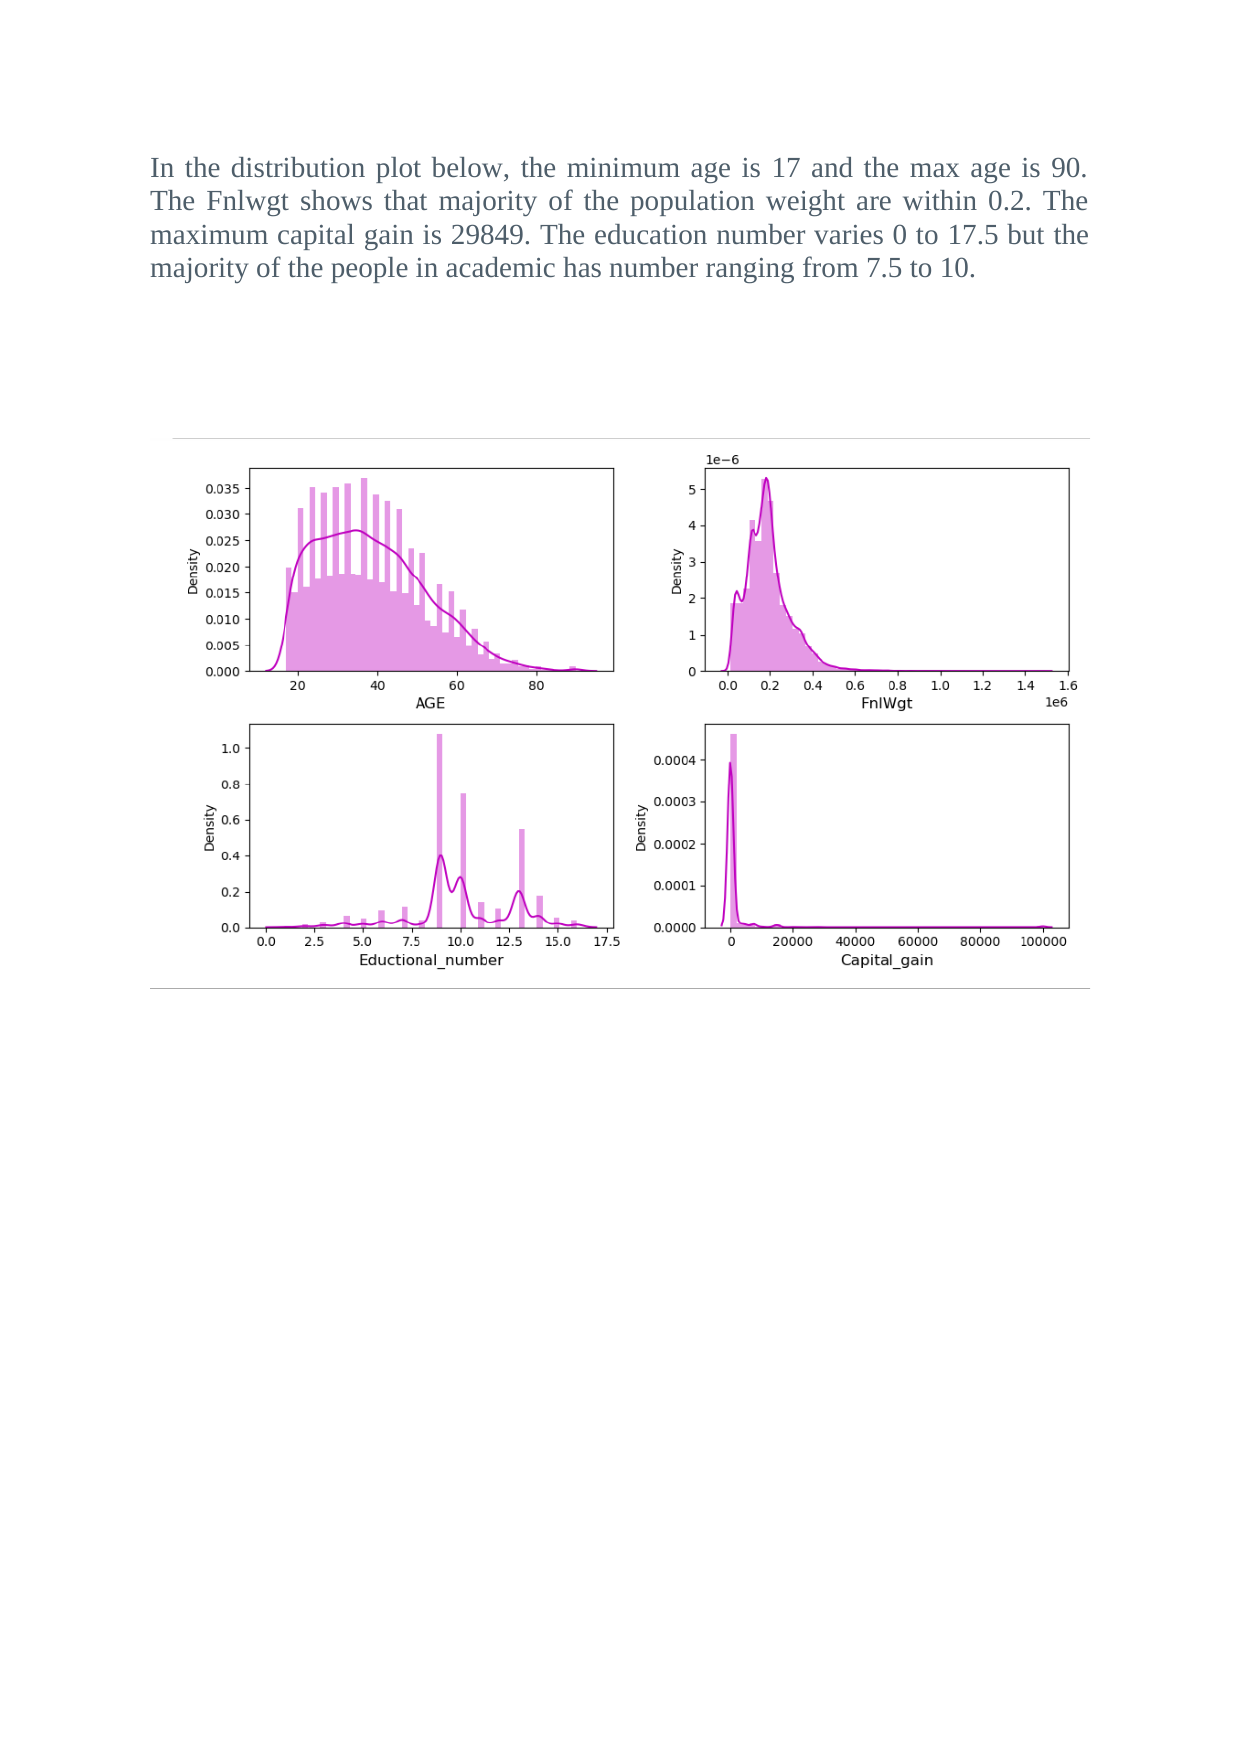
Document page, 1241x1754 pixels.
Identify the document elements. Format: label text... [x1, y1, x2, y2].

picture [150, 438, 1091, 992]
text In the distribution plot below, the minimum age is 17 and the max age is 90. The Fnlwgt shows that majority of the population weight are within 0.2. The maximum capital gain is 29849. The education number varies 0 to 17.5 but the majority of the people in academic has number ranging from 7.5 to 10. [150, 150, 1090, 284]
